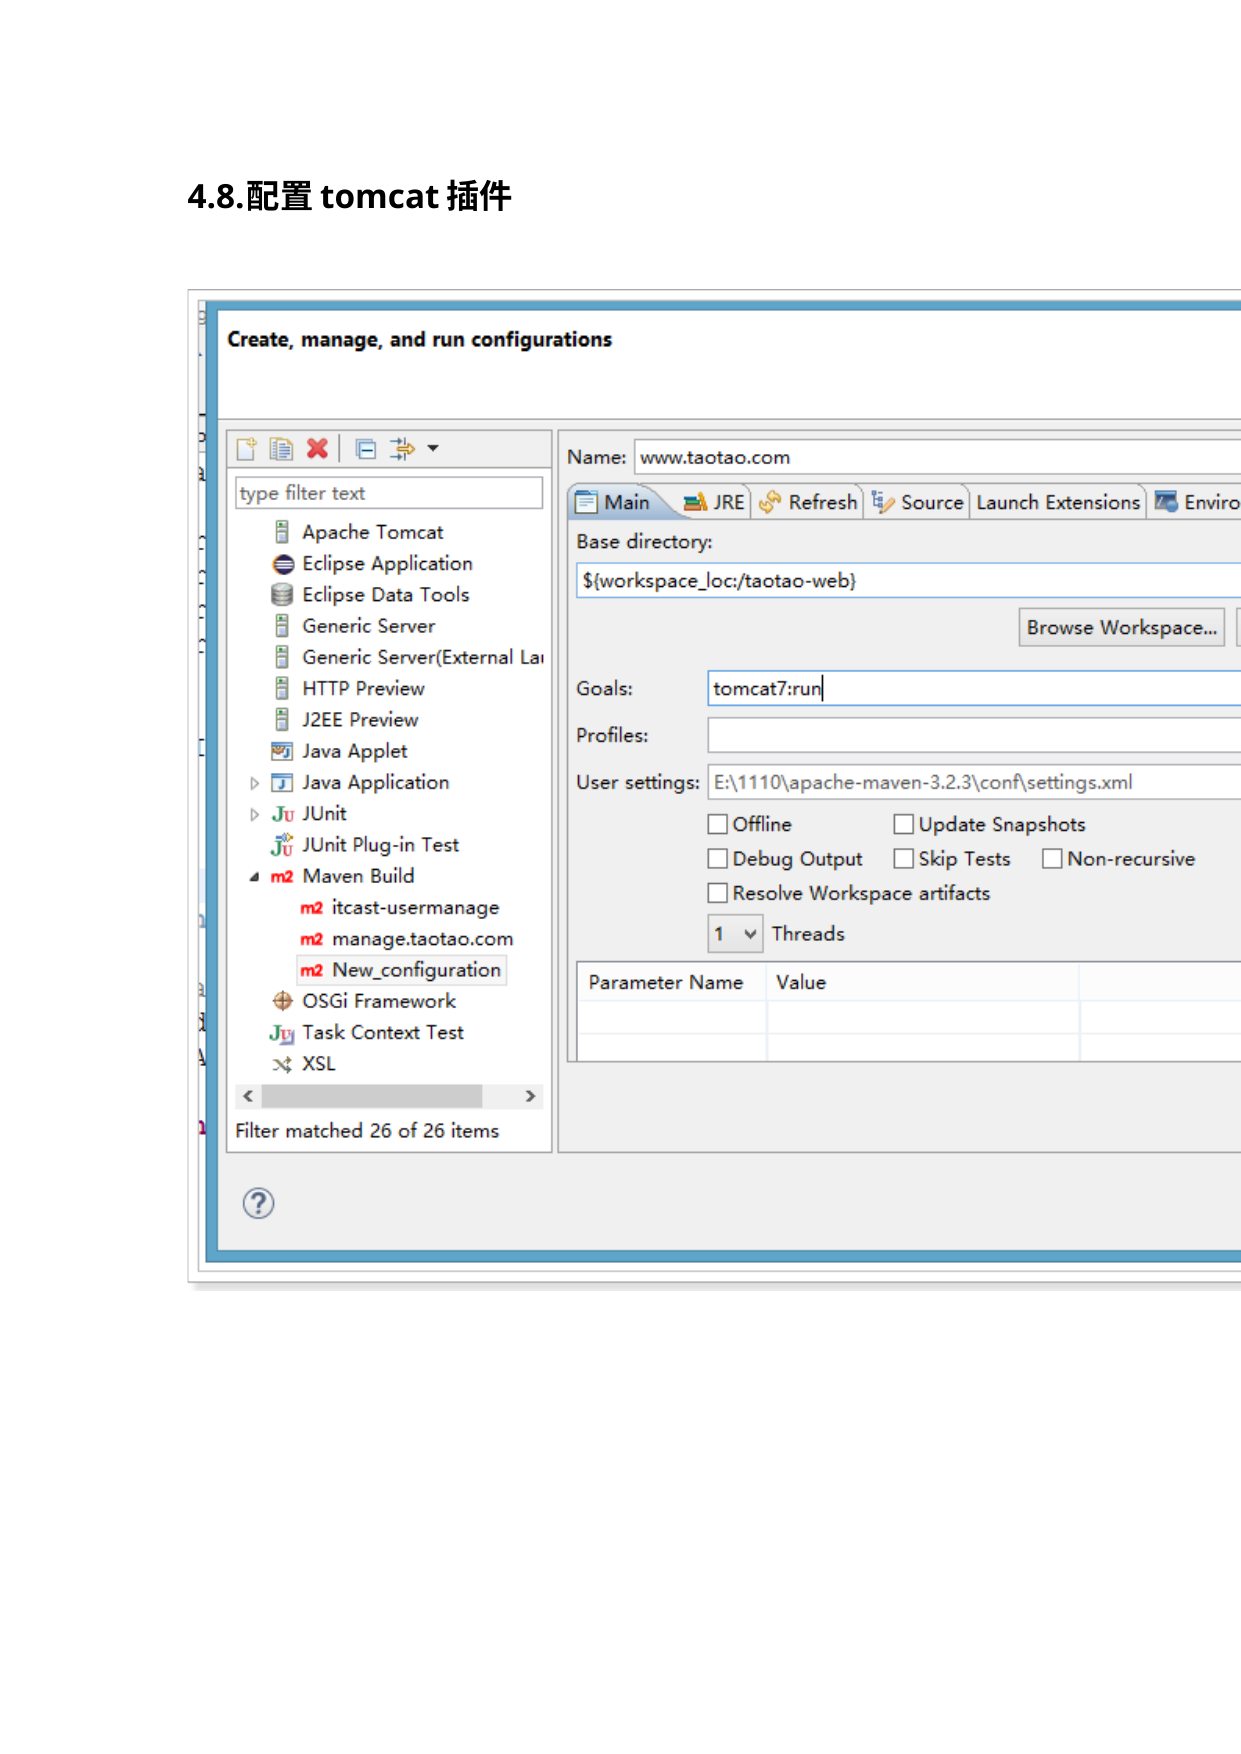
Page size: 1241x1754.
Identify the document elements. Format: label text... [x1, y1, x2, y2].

subtitle 配置tomcat插件 [187, 162, 1053, 227]
picture [187, 289, 1241, 1291]
